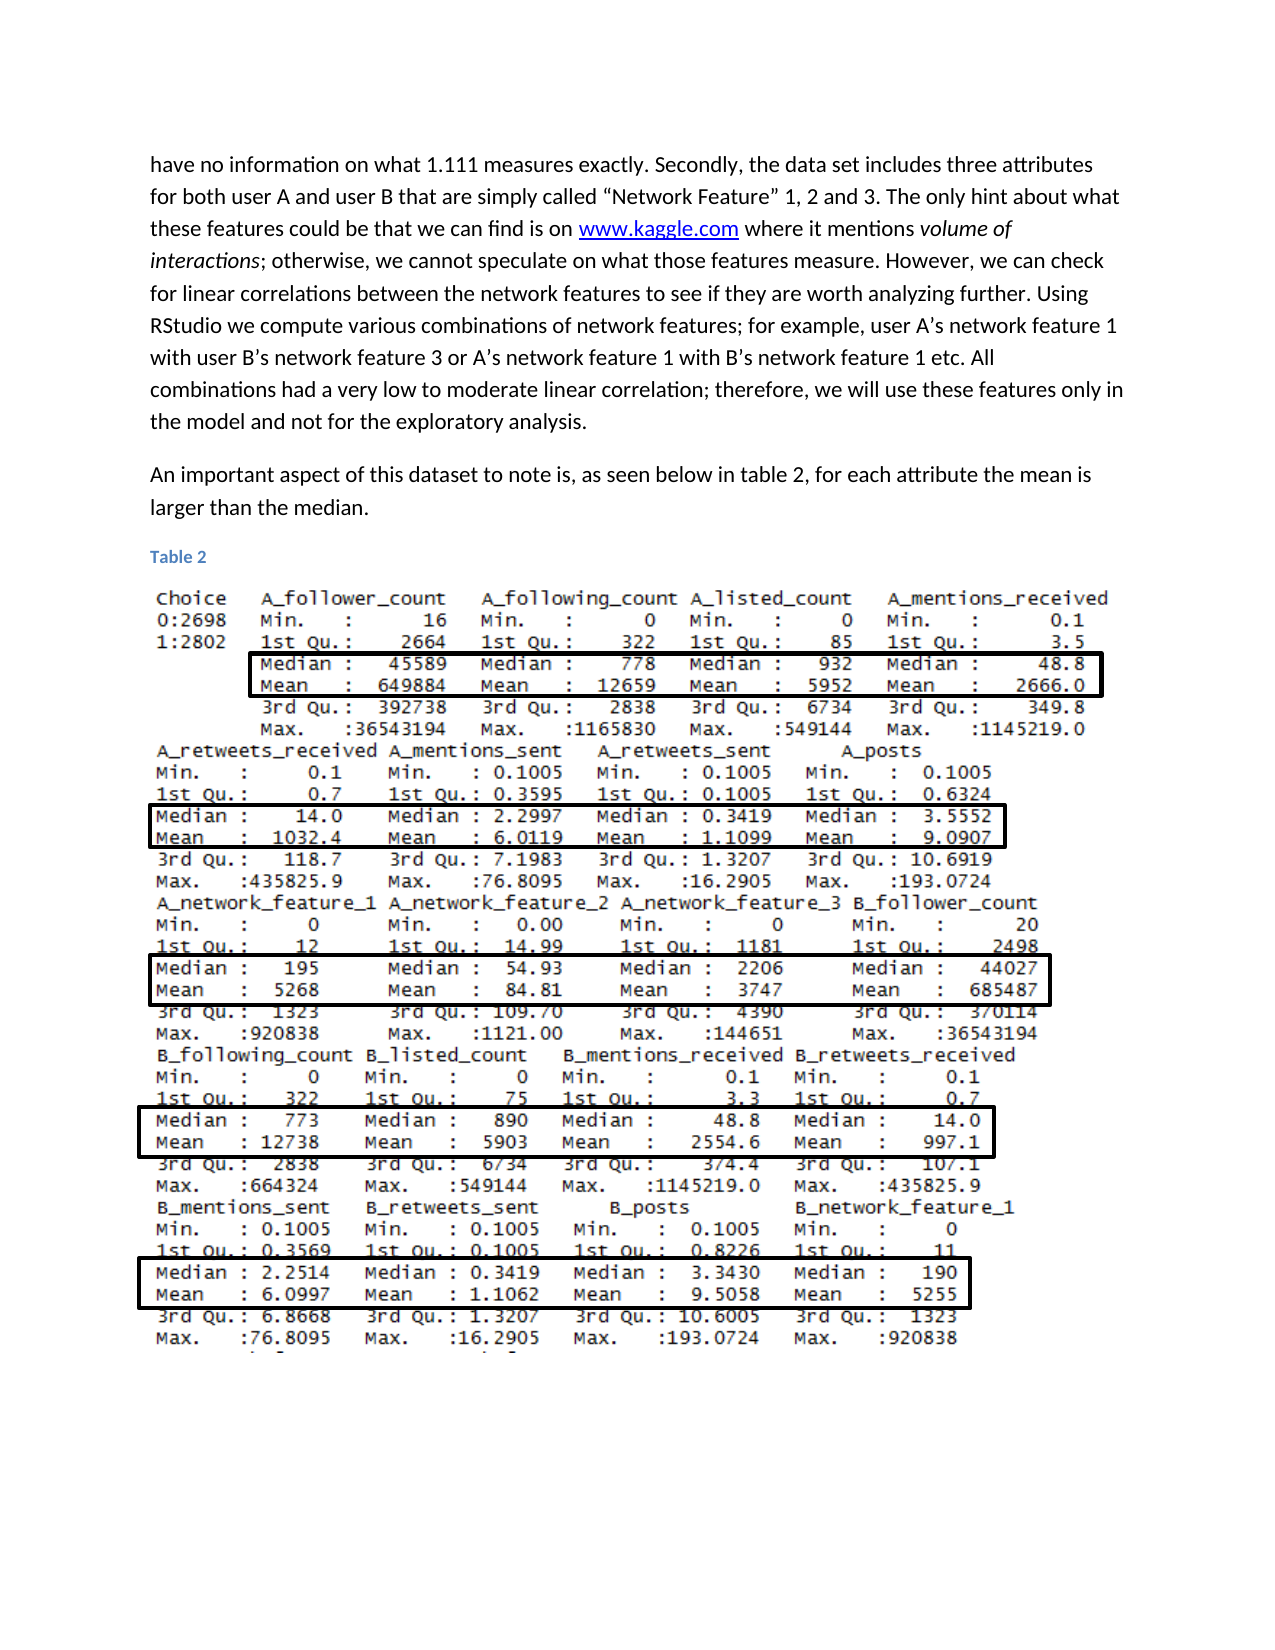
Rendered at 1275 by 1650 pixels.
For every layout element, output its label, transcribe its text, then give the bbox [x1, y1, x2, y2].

picture [150, 589, 1125, 1353]
text An important aspect of this dataset to note is, as seen below in table 2, for each attribute the mean is larger than the median. [150, 461, 1125, 521]
text Table 2 [150, 546, 1125, 569]
picture [152, 957, 1048, 1003]
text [150, 150, 1125, 436]
picture [150, 1109, 992, 1155]
picture [152, 807, 1003, 845]
picture [150, 1260, 968, 1306]
